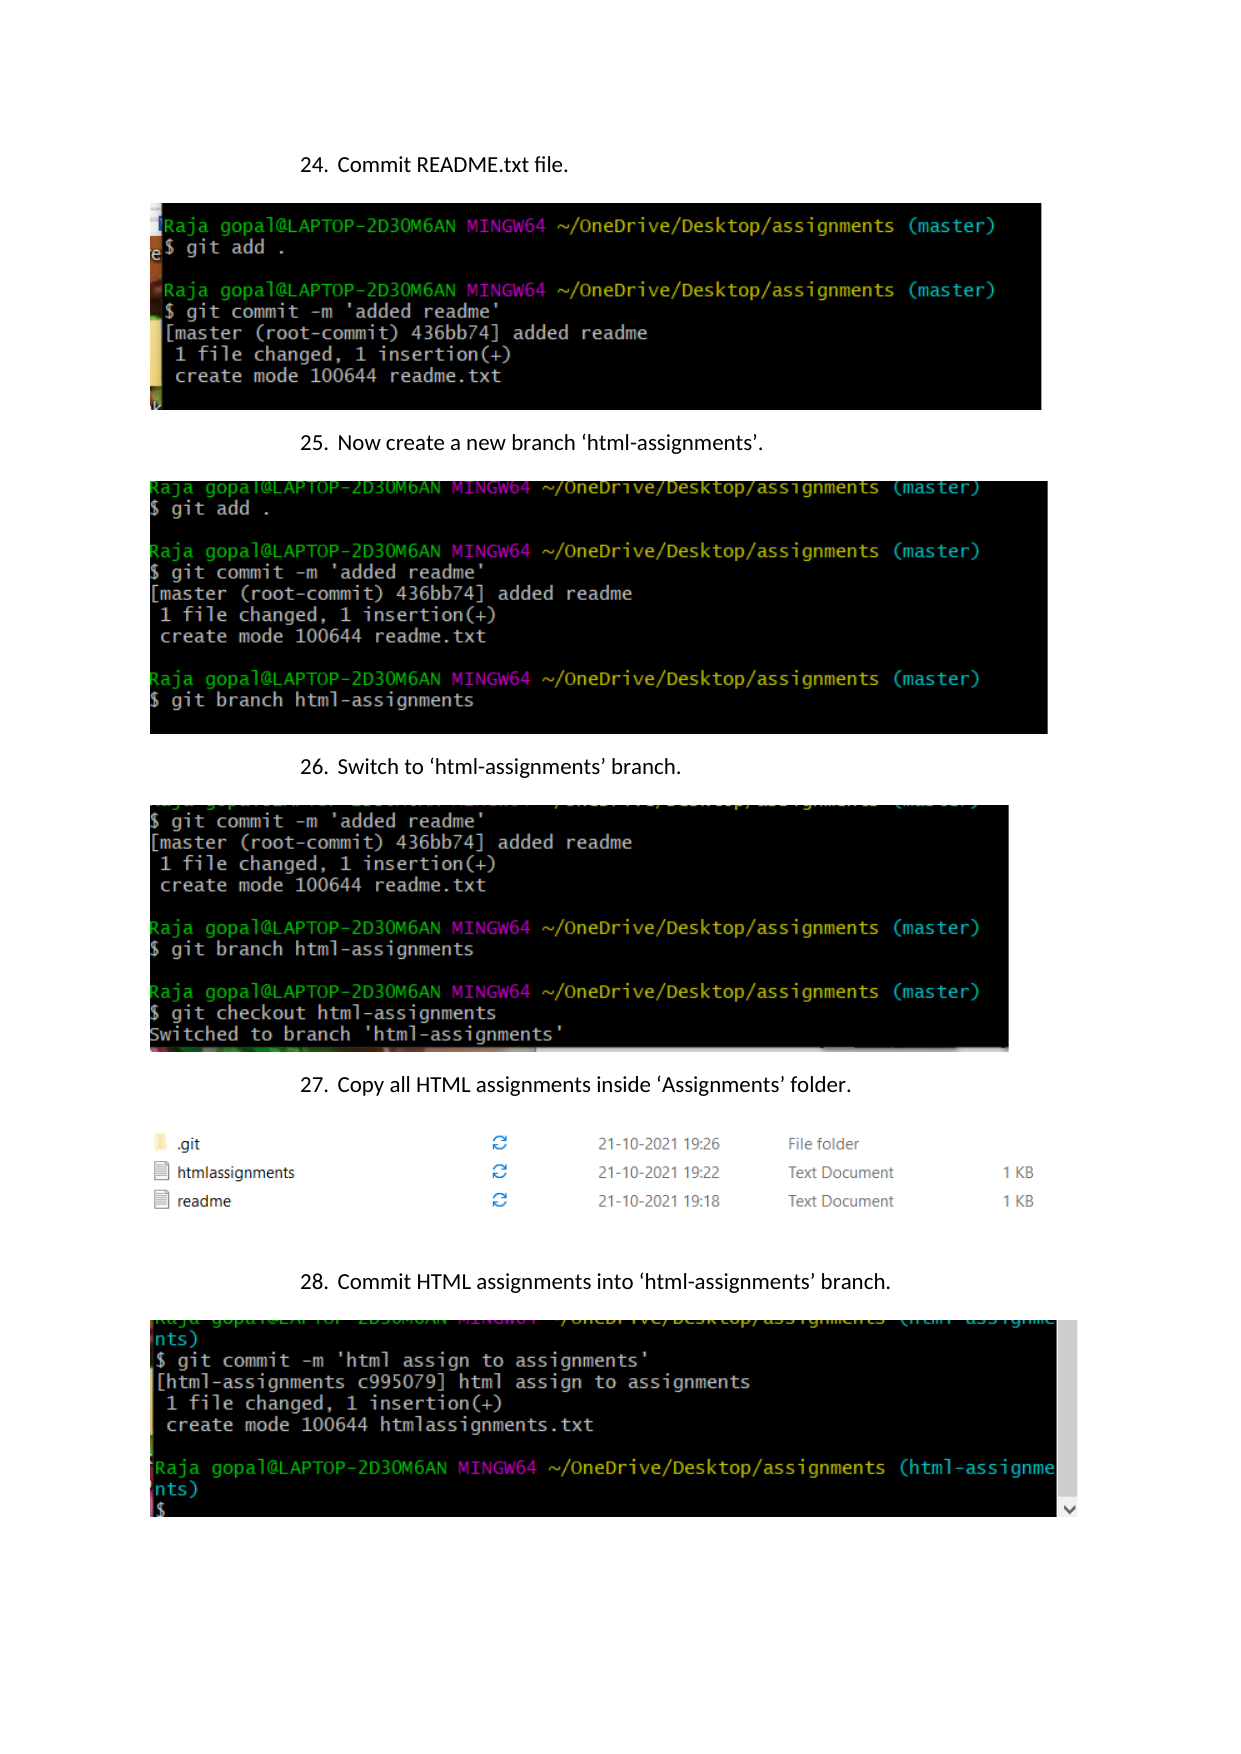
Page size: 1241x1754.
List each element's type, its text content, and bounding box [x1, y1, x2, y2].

list Now create a new branch ‘html-assignments’. [300, 428, 1090, 456]
list Commit README.txt file. [300, 150, 1090, 178]
list Commit HTML assignments into ‘html-assignments’ branch. [300, 1267, 1090, 1295]
picture [150, 1123, 1091, 1248]
picture [150, 481, 1048, 734]
picture [150, 203, 1042, 410]
picture [150, 1320, 1078, 1517]
picture [150, 805, 1009, 1052]
list Copy all HTML assignments inside ‘Assignments’ folder. [300, 1071, 1090, 1099]
list Switch to ‘html-assignments’ branch. [300, 752, 1090, 781]
